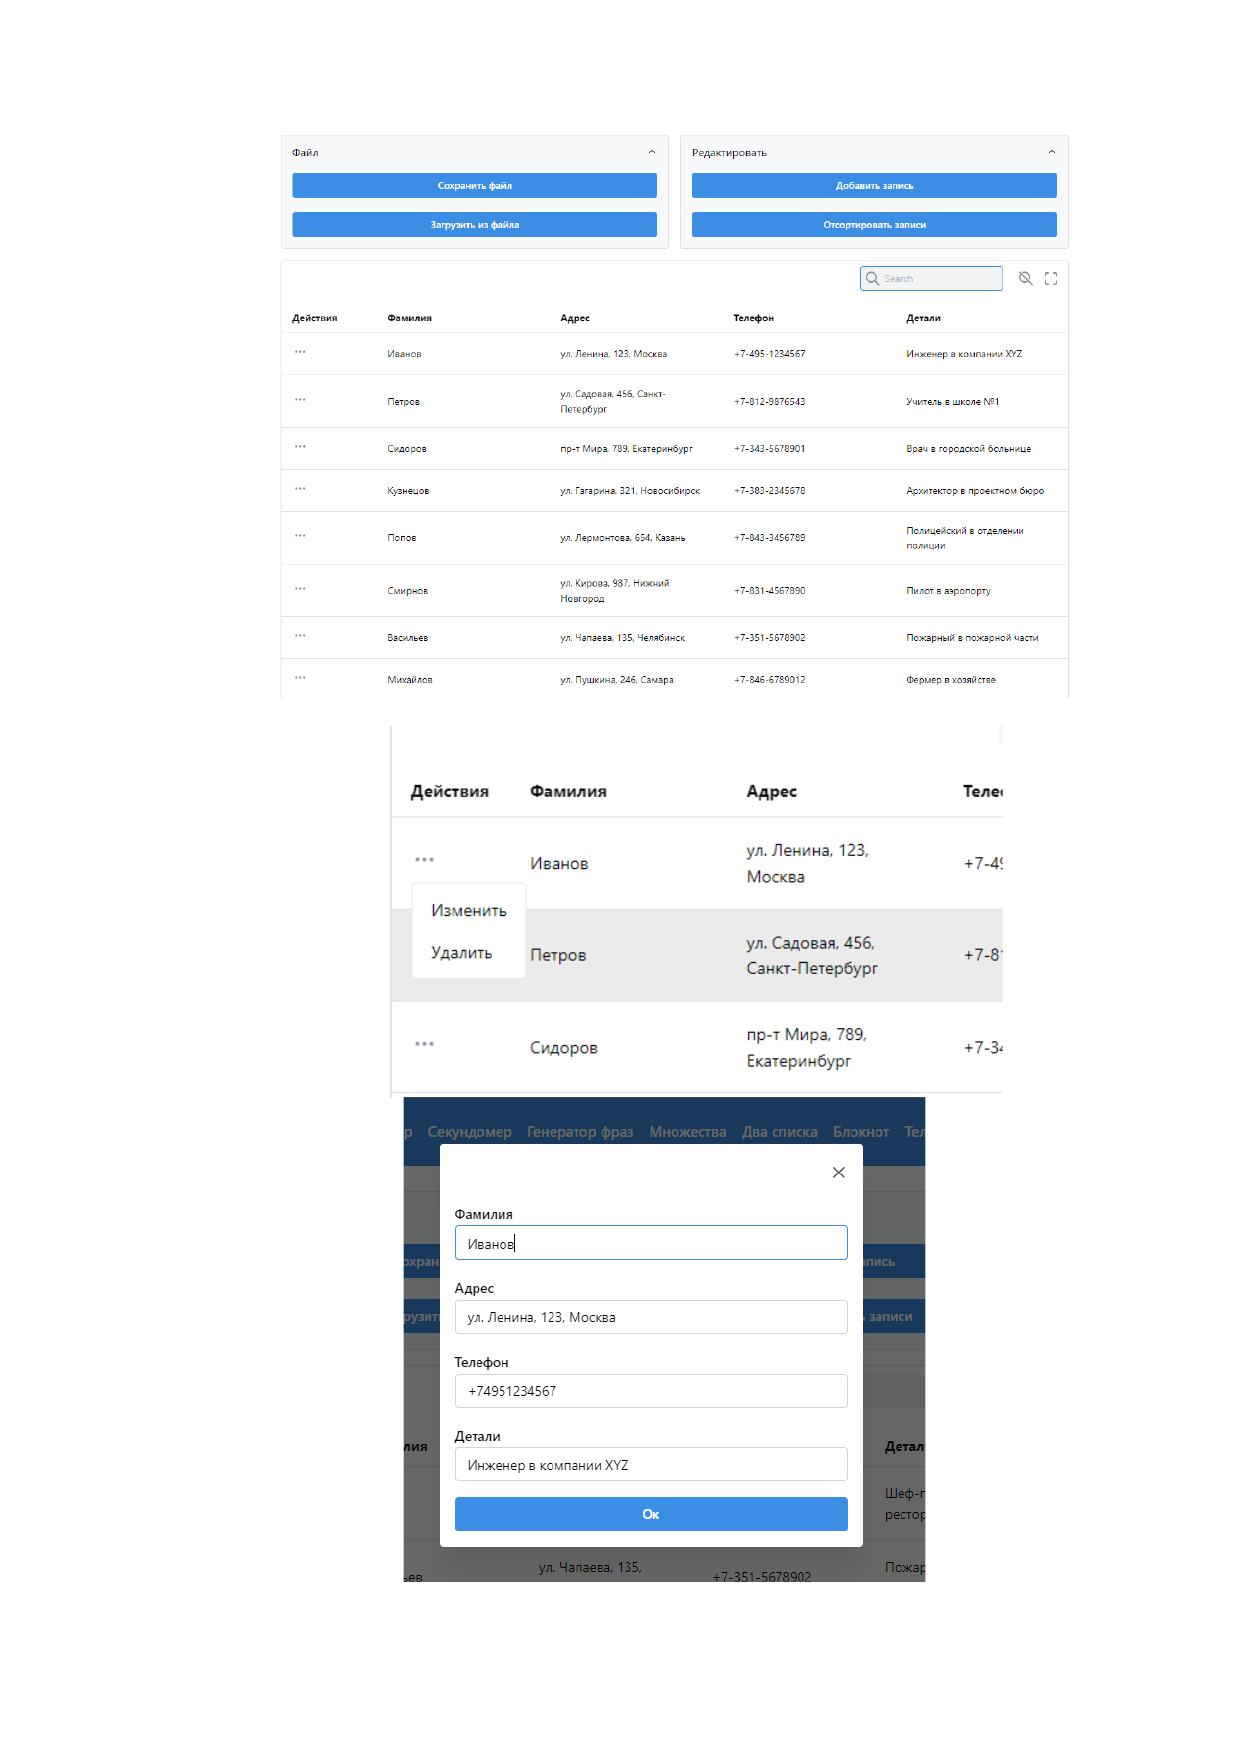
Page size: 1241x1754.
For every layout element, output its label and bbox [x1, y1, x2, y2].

picture [237, 118, 1092, 698]
picture [326, 726, 1003, 1582]
